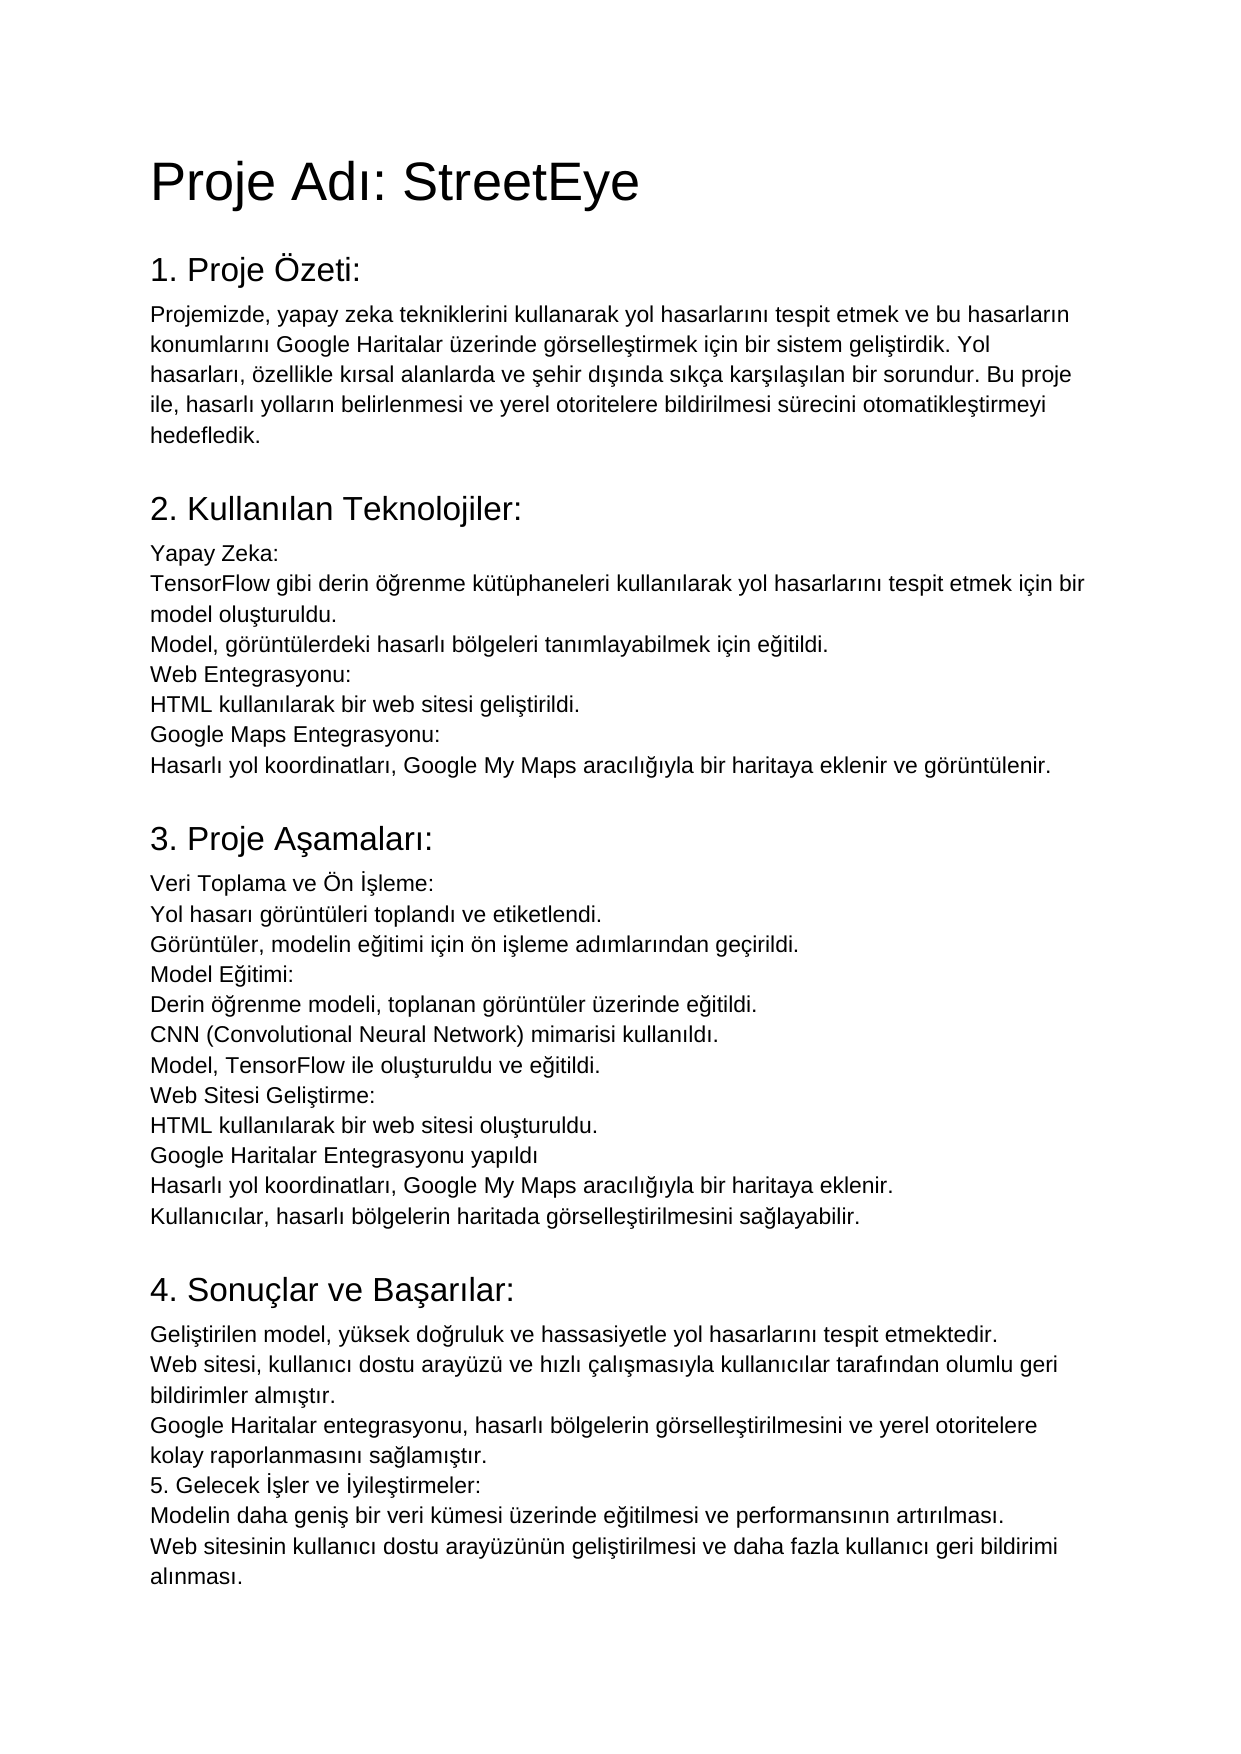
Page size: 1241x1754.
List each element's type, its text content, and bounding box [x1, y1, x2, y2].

subtitle 2. Kullanılan Teknolojiler: [150, 489, 1090, 528]
text Modelin daha geniş bir veri kümesi üzerinde eğitilmesi ve performansının artırılması. [150, 1502, 1090, 1529]
text Kullanıcılar, hasarlı bölgelerin haritada görselleştirilmesini sağlayabilir. [150, 1203, 1090, 1229]
text Web sitesinin kullanıcı dostu arayüzünün geliştirilmesi ve daha fazla kullanıcı geri bildirimi alınması. [150, 1533, 1090, 1589]
text CNN (Convolutional Neural Network) mimarisi kullanıldı. [150, 1021, 1090, 1048]
text Hasarlı yol koordinatları, Google My Maps aracılığıyla bir haritaya eklenir. [150, 1172, 1090, 1199]
text Görüntüler, modelin eğitimi için ön işleme adımlarından geçirildi. [150, 931, 1090, 957]
text Model, görüntülerdeki hasarlı bölgeleri tanımlayabilmek için eğitildi. [150, 631, 1090, 657]
text Google Maps Entegrasyonu: [150, 721, 1090, 748]
text Web Entegrasyonu: [150, 661, 1090, 687]
text Veri Toplama ve Ön İşleme: [150, 870, 1090, 897]
text Web sitesi, kullanıcı dostu arayüzü ve hızlı çalışmasıyla kullanıcılar tarafından olumlu geri bildirimler almıştır. [150, 1351, 1090, 1408]
text Web Sitesi Geliştirme: [150, 1082, 1090, 1108]
text Yapay Zeka: [150, 540, 1090, 567]
text Yol hasarı görüntüleri toplandı ve etiketlendi. [150, 901, 1090, 927]
text TensorFlow gibi derin öğrenme kütüphaneleri kullanılarak yol hasarlarını tespit etmek için bir model oluşturuldu. [150, 570, 1090, 627]
text Geliştirilen model, yüksek doğruluk ve hassasiyetle yol hasarlarını tespit etmektedir. [150, 1321, 1090, 1348]
text Google Haritalar entegrasyonu, hasarlı bölgelerin görselleştirilmesini ve yerel otoritelere kolay raporlanmasını sağlamıştır. [150, 1412, 1090, 1468]
subtitle 4. Sonuçlar ve Başarılar: [150, 1270, 1090, 1309]
text HTML kullanılarak bir web sitesi geliştirildi. [150, 691, 1090, 718]
text Google Haritalar Entegrasyonu yapıldı [150, 1142, 1090, 1168]
text Model Eğitimi: [150, 961, 1090, 987]
text Model, TensorFlow ile oluşturuldu ve eğitildi. [150, 1052, 1090, 1078]
text Hasarlı yol koordinatları, Google My Maps aracılığıyla bir haritaya eklenir ve görüntülenir. [150, 752, 1090, 778]
text HTML kullanılarak bir web sitesi oluşturuldu. [150, 1112, 1090, 1138]
text Derin öğrenme modeli, toplanan görüntüler üzerinde eğitildi. [150, 991, 1090, 1017]
text Projemizde, yapay zeka tekniklerini kullanarak yol hasarlarını tespit etmek ve bu hasarların konumlarını Google Haritalar üzerinde görselleştirmek için bir sistem geliştirdik. Yol hasarları, özellikle kırsal alanlarda ve şehir dışında sıkça karşılaşılan bir sorundur. Bu proje ile, hasarlı yolların belirlenmesi ve yerel otoritelere bildirilmesi sürecini otomatikleştirmeyi hedefledik. [150, 301, 1090, 448]
text 5. Gelecek İşler ve İyileştirmeler: [150, 1472, 1090, 1499]
title Proje Adı: StreetEye [150, 150, 1090, 212]
subtitle 1. Proje Özeti: [150, 250, 1090, 288]
subtitle 3. Proje Aşamaları: [150, 819, 1090, 858]
